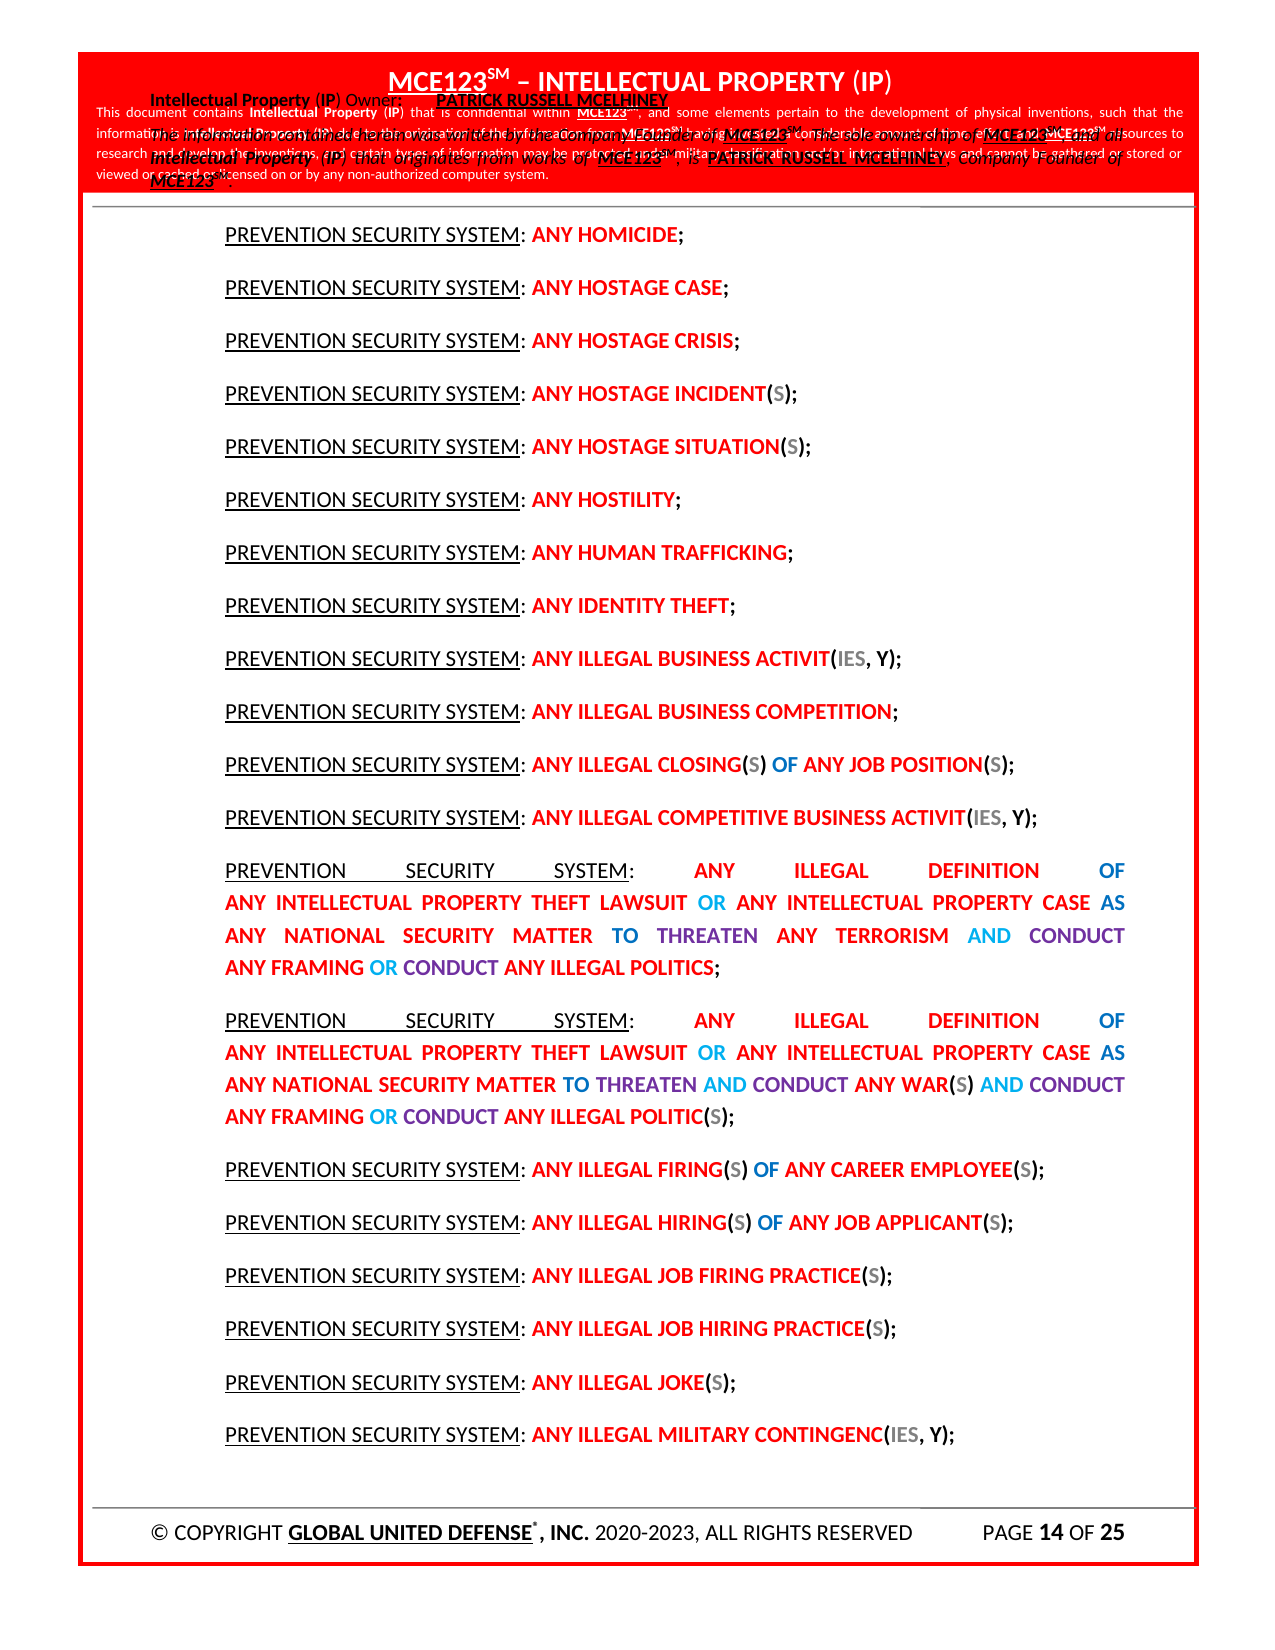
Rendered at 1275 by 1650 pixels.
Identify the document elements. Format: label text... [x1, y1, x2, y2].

text PREVENTION SECURITY SYSTEM: ANY HUMAN TRAFFICKING; [225, 538, 1125, 566]
text PREVENTION SECURITY SYSTEM: ANY ILLEGAL DEFINITION OF ANY INTELLECTUAL PROPERTY THEFT LAWSUIT OR ANY INTELLECTUAL PROPERTY CASE AS ANY NATIONAL SECURITY MATTER TO THREATEN ANY TERRORISM AND CONDUCT ANY FRAMING OR CONDUCT ANY ILLEGAL POLITICS; [225, 856, 1125, 981]
text PREVENTION SECURITY SYSTEM: ANY HOSTILITY; [225, 485, 1125, 513]
text PREVENTION SECURITY SYSTEM: ANY ILLEGAL BUSINESS ACTIVIT(IES, Y); [225, 644, 1125, 672]
text PREVENTION SECURITY SYSTEM: ANY HOSTAGE CASE; [225, 273, 1125, 301]
text PREVENTION SECURITY SYSTEM: ANY HOSTAGE INCIDENT(S); [225, 379, 1125, 407]
text PREVENTION SECURITY SYSTEM: ANY ILLEGAL JOKE(S); [225, 1368, 1125, 1396]
text PREVENTION SECURITY SYSTEM: ANY HOSTAGE SITUATION(S); [225, 432, 1125, 460]
text PREVENTION SECURITY SYSTEM: ANY ILLEGAL MILITARY CONTINGENC(IES, Y); [225, 1421, 1125, 1449]
text PREVENTION SECURITY SYSTEM: ANY ILLEGAL JOB FIRING PRACTICE(S); [225, 1262, 1125, 1289]
text PREVENTION SECURITY SYSTEM: ANY HOSTAGE CRISIS; [225, 326, 1125, 354]
text PREVENTION SECURITY SYSTEM: ANY ILLEGAL COMPETITIVE BUSINESS ACTIVIT(IES, Y); [225, 803, 1125, 831]
text PREVENTION SECURITY SYSTEM: ANY HOMICIDE; [225, 220, 1125, 248]
text PREVENTION SECURITY SYSTEM: ANY ILLEGAL JOB HIRING PRACTICE(S); [225, 1314, 1125, 1343]
text PREVENTION SECURITY SYSTEM: ANY ILLEGAL HIRING(S) OF ANY JOB APPLICANT(S); [225, 1208, 1125, 1237]
text PREVENTION SECURITY SYSTEM: ANY ILLEGAL DEFINITION OF ANY INTELLECTUAL PROPERTY THEFT LAWSUIT OR ANY INTELLECTUAL PROPERTY CASE AS ANY NATIONAL SECURITY MATTER TO THREATEN AND CONDUCT ANY WAR(S) AND CONDUCT ANY FRAMING OR CONDUCT ANY ILLEGAL POLITIC(S); [225, 1006, 1125, 1131]
text PREVENTION SECURITY SYSTEM: ANY ILLEGAL CLOSING(S) OF ANY JOB POSITION(S); [225, 750, 1125, 778]
text PREVENTION SECURITY SYSTEM: ANY ILLEGAL FIRING(S) OF ANY CAREER EMPLOYEE(S); [225, 1156, 1125, 1183]
text PREVENTION SECURITY SYSTEM: ANY ILLEGAL BUSINESS COMPETITION; [225, 697, 1125, 725]
text PREVENTION SECURITY SYSTEM: ANY IDENTITY THEFT; [225, 591, 1125, 619]
